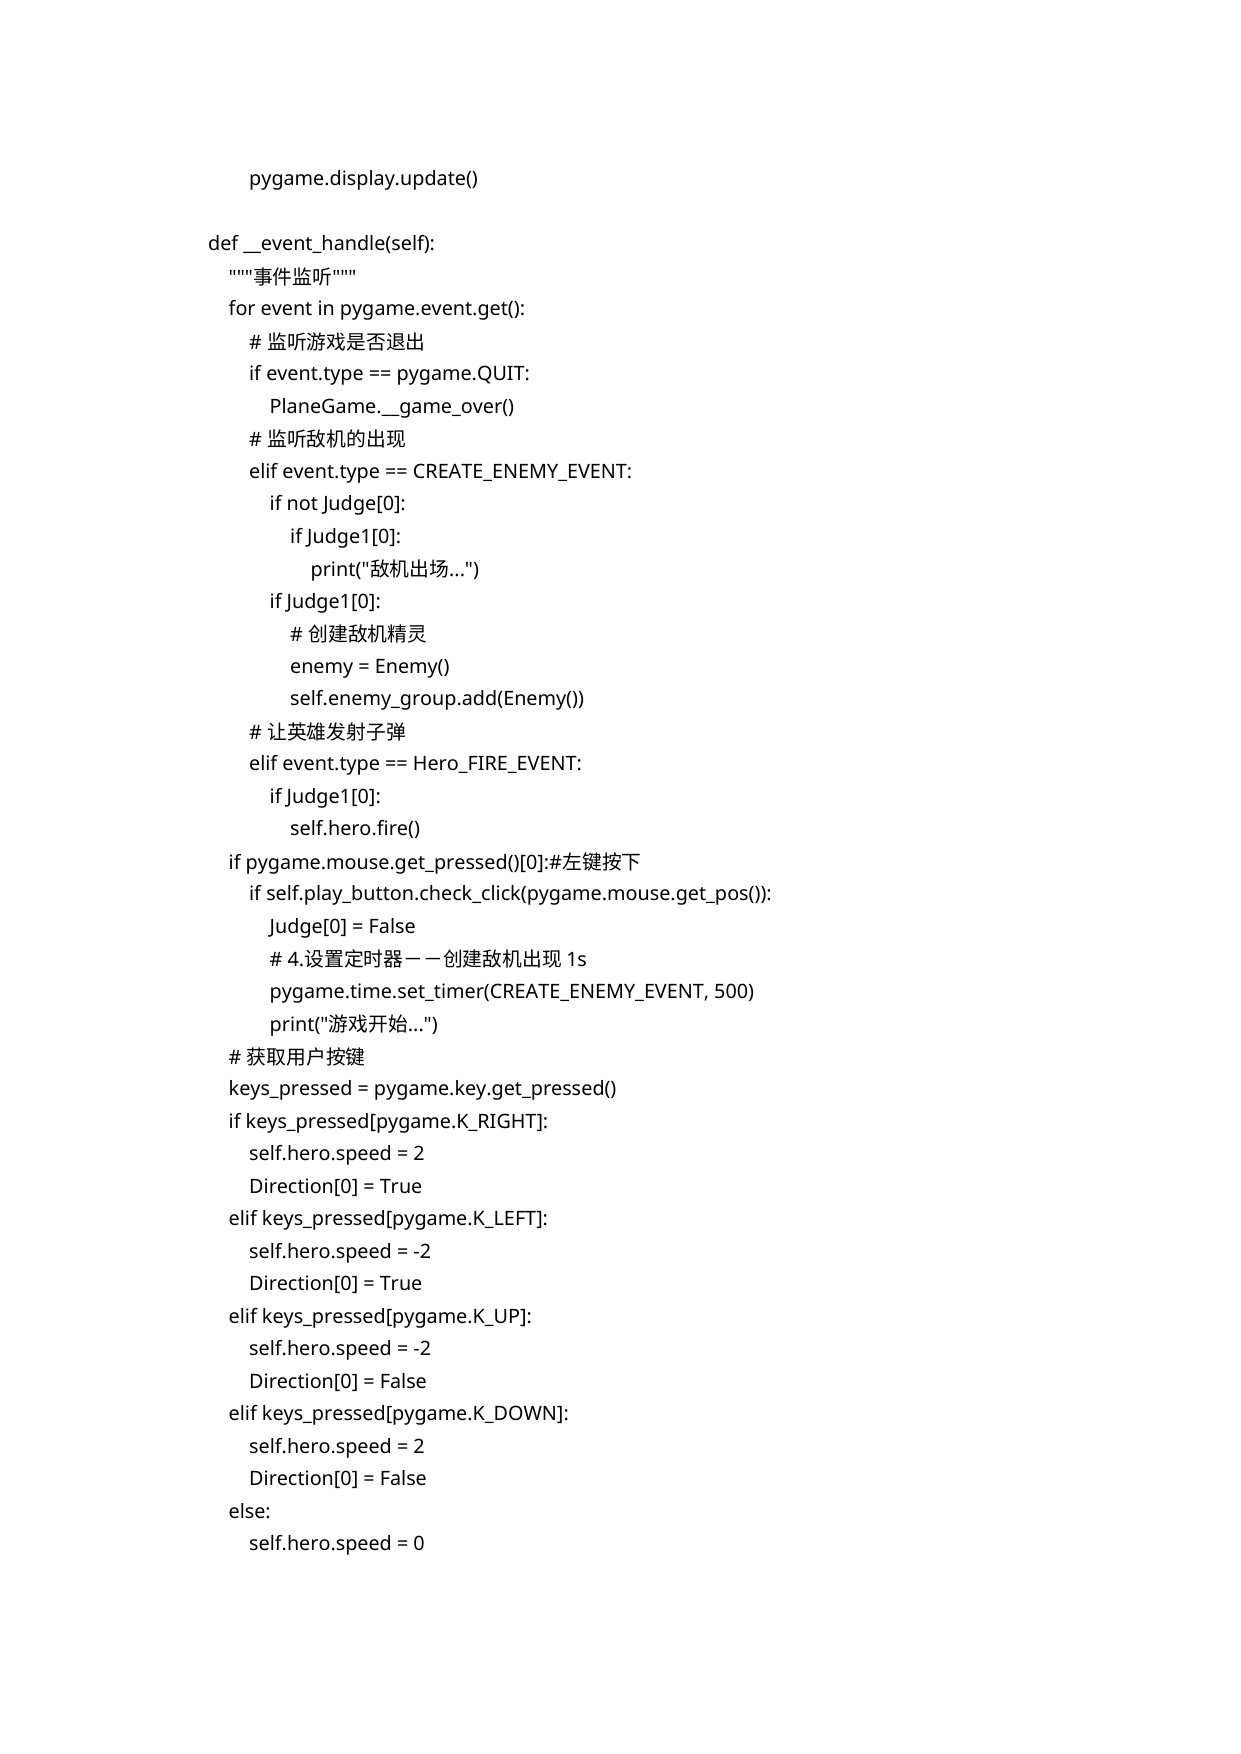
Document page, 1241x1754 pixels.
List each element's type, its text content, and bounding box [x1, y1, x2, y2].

text # 创建敌机精灵 [187, 617, 1053, 649]
text if not Judge[0]: [187, 487, 1053, 519]
text def __event_handle(self): [187, 227, 1053, 259]
text self.hero.speed = 2 [187, 1429, 1053, 1462]
text # 监听游戏是否退出 [187, 324, 1053, 357]
text elif event.type == Hero_FIRE_EVENT: [187, 747, 1053, 779]
text """事件监听""" [187, 259, 1053, 292]
text keys_pressed = pygame.key.get_pressed() [187, 1072, 1053, 1104]
text Judge[0] = False [187, 909, 1053, 942]
text if event.type == pygame.QUIT: [187, 357, 1053, 389]
text print("敌机出场...") [187, 552, 1053, 584]
text self.hero.fire() [187, 812, 1053, 844]
text Direction[0] = False [187, 1364, 1053, 1397]
text # 监听敌机的出现 [187, 422, 1053, 454]
text enemy = Enemy() [187, 649, 1053, 682]
text Direction[0] = True [187, 1267, 1053, 1299]
text self.enemy_group.add(Enemy()) [187, 682, 1053, 714]
text # 4.设置定时器－－创建敌机出现 1s [187, 942, 1053, 974]
text self.hero.speed = 2 [187, 1137, 1053, 1169]
text Direction[0] = False [187, 1462, 1053, 1494]
text if pygame.mouse.get_pressed()[0]:#左键按下 [187, 844, 1053, 877]
text elif keys_pressed[pygame.K_DOWN]: [187, 1397, 1053, 1429]
text else: [187, 1494, 1053, 1527]
text self.hero.speed = -2 [187, 1234, 1053, 1267]
text for event in pygame.event.get(): [187, 292, 1053, 324]
text # 获取用户按键 [187, 1039, 1053, 1072]
text if Judge1[0]: [187, 584, 1053, 617]
text PlaneGame.__game_over() [187, 389, 1053, 422]
text print("游戏开始...") [187, 1007, 1053, 1039]
text elif event.type == CREATE_ENEMY_EVENT: [187, 454, 1053, 487]
text self.hero.speed = 0 [187, 1527, 1053, 1559]
text if self.play_button.check_click(pygame.mouse.get_pos()): [187, 877, 1053, 909]
text elif keys_pressed[pygame.K_UP]: [187, 1299, 1053, 1332]
text elif keys_pressed[pygame.K_LEFT]: [187, 1202, 1053, 1234]
text if Judge1[0]: [187, 519, 1053, 552]
text pygame.time.set_timer(CREATE_ENEMY_EVENT, 500) [187, 974, 1053, 1007]
text if keys_pressed[pygame.K_RIGHT]: [187, 1104, 1053, 1137]
text # 让英雄发射子弹 [187, 714, 1053, 747]
text self.hero.speed = -2 [187, 1332, 1053, 1364]
text pygame.display.update() [187, 162, 1053, 194]
text Direction[0] = True [187, 1169, 1053, 1202]
text if Judge1[0]: [187, 779, 1053, 812]
